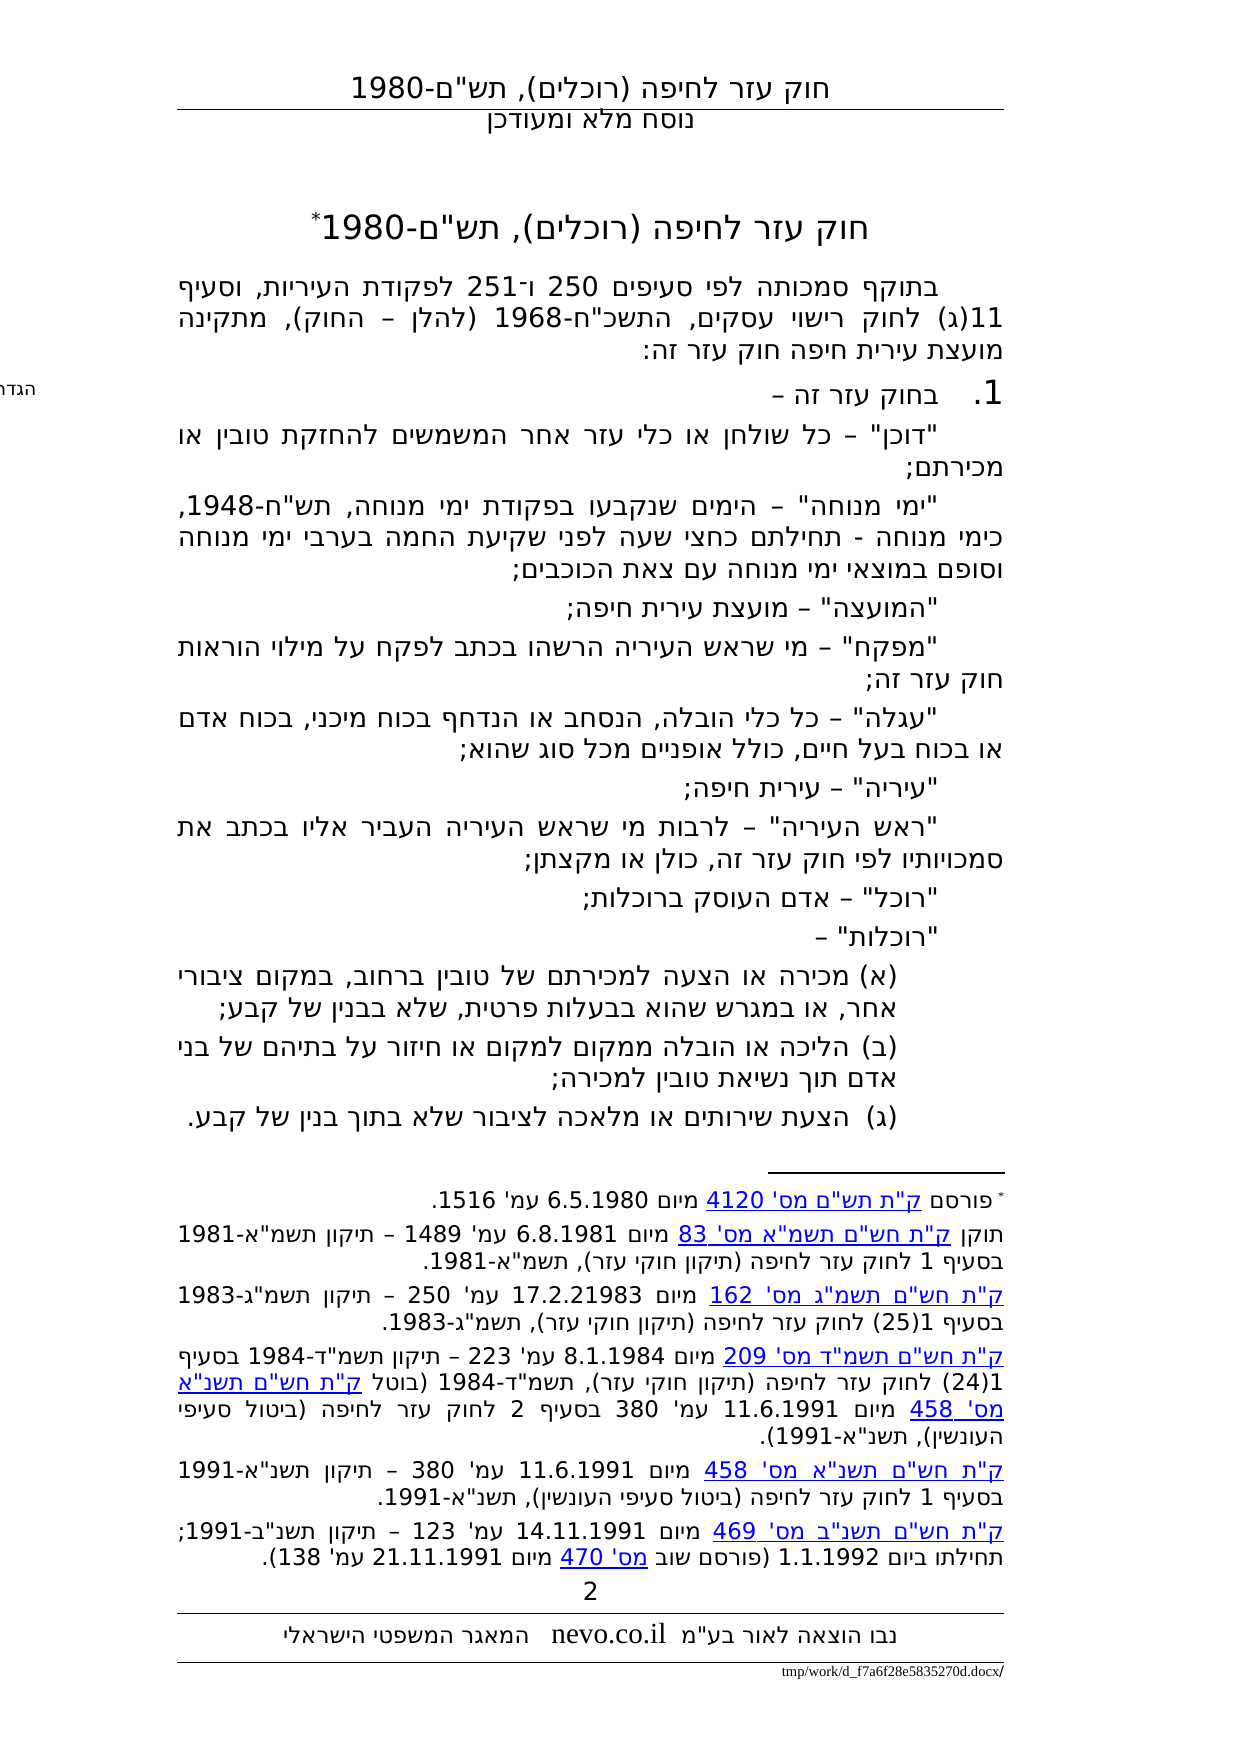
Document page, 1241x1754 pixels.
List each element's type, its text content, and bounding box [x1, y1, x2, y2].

text (א) מכירה או הצעה למכירתם של טובין ברחוב, במקום ציבורי אחר, או במגרש שהוא בבעלות פרטית, שלא בבנין של קבע; [177, 961, 898, 1024]
text "רוכל" – אדם העוסק ברוכלות; [177, 882, 1004, 914]
text חוק עזר לחיפה (רוכלים), תש"ם-1980* [177, 208, 1004, 247]
text בתוקף סמכותה לפי סעיפים 250 ו-251 לפקודת העיריות, וסעיף 11(ג) לחוק רישוי עסקים, התשכ"ח-1968 (להלן – החוק), מתקינה מועצת עירית חיפה חוק עזר זה: [177, 267, 1004, 366]
text "רוכלות" – [177, 921, 1004, 953]
text "מפקח" – מי שראש העיריה הרשהו בכתב לפקח על מילוי הוראות חוק עזר זה; [177, 631, 1004, 694]
text 1. בחוק עזר זה – [177, 373, 1004, 412]
text (ג) הצעת שירותים או מלאכה לציבור שלא בתוך בנין של קבע. [177, 1102, 898, 1133]
text "ראש העיריה" – לרבות מי שראש העיריה העביר אליו בכתב את סמכויותיו לפי חוק עזר זה, כולן או מקצתן; [177, 812, 1004, 875]
text "עגלה" – כל כלי הובלה, הנסחב או הנדחף בכוח מיכני, בכוח אדם או בכוח בעל חיים, כולל אופניים מכל סוג שהוא; [177, 702, 1004, 765]
text "המועצה" – מועצת עירית חיפה; [177, 592, 1004, 624]
text "עיריה" – עירית חיפה; [177, 773, 1004, 804]
text (ב) הליכה או הובלה ממקום למקום או חיזור על בתיהם של בני אדם תוך נשיאת טובין למכירה; [177, 1031, 898, 1094]
text "דוכן" – כל שולחן או כלי עזר אחר המשמשים להחזקת טובין או מכירתם; [177, 419, 1004, 483]
text "ימי מנוחה" – הימים שנקבעו בפקודת ימי מנוחה, תש"ח-1948, כימי מנוחה - תחילתם כחצי שעה לפני שקיעת החמה בערבי ימי מנוחה וסופם במוצאי ימי מנוחה עם צאת הכוכבים; [177, 490, 1004, 585]
